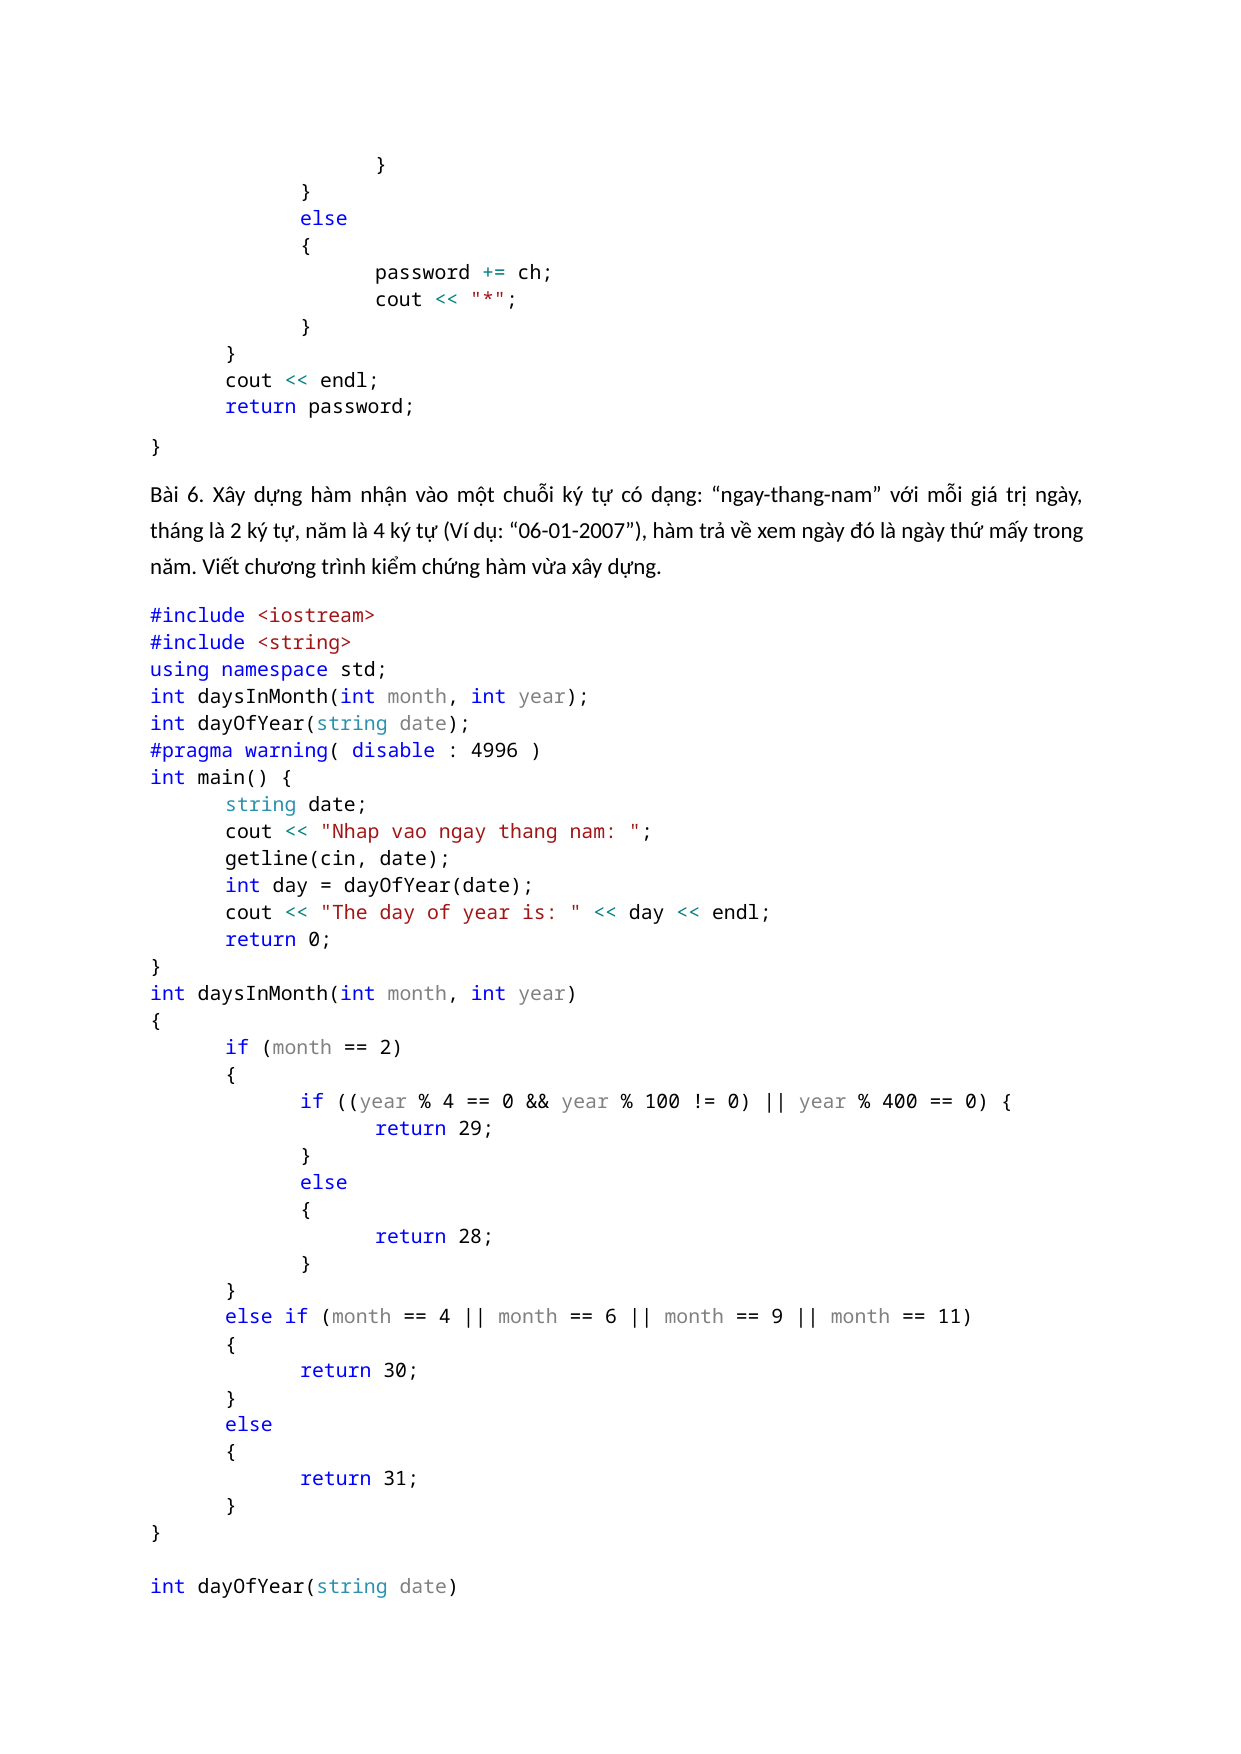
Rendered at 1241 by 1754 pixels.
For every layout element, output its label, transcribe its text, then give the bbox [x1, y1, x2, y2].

text { [150, 231, 1090, 258]
text int dayOfYear(string date) [150, 1573, 1090, 1599]
text cout << "*"; [150, 285, 1090, 312]
text else [150, 1411, 1090, 1438]
text cout << "The day of year is: " << day << endl; [150, 898, 1090, 925]
text #include <string> [150, 628, 1090, 655]
text getline(cin, date); [150, 844, 1090, 871]
text #pragma warning( disable : 4996 ) [150, 736, 1090, 763]
text if ((year % 4 == 0 && year % 100 != 0) || year % 400 == 0) { [150, 1087, 1090, 1114]
text return 30; [150, 1357, 1090, 1384]
text } [150, 1492, 1090, 1519]
text else [150, 1168, 1090, 1195]
text password += ch; [150, 258, 1090, 285]
text return 28; [150, 1222, 1090, 1249]
text using namespace std; [150, 655, 1090, 682]
text } [150, 177, 1090, 204]
text return 29; [150, 1114, 1090, 1141]
text } [150, 432, 1085, 459]
text else if (month == 4 || month == 6 || month == 9 || month == 11) [150, 1303, 1090, 1330]
text } [150, 1276, 1090, 1303]
text cout << "Nhap vao ngay thang nam: "; [150, 817, 1090, 844]
text } [150, 1249, 1090, 1276]
text { [150, 1195, 1090, 1222]
text int dayOfYear(string date); [150, 709, 1090, 736]
text { [150, 1330, 1090, 1357]
text return 0; [150, 925, 1090, 952]
text return password; [150, 393, 1090, 420]
text } [150, 150, 1090, 177]
text } [150, 339, 1090, 366]
text } [150, 1141, 1090, 1168]
text int daysInMonth(int month, int year) [150, 979, 1090, 1006]
text int main() { [150, 763, 1090, 790]
text else [150, 204, 1090, 231]
text int day = dayOfYear(date); [150, 871, 1090, 898]
text } [150, 312, 1090, 339]
text { [150, 1060, 1090, 1087]
text return 31; [150, 1465, 1090, 1492]
text } [150, 1384, 1090, 1411]
text } [150, 952, 1090, 979]
text int daysInMonth(int month, int year); [150, 682, 1090, 709]
text Bài 6. Xây dựng hàm nhận vào một chuỗi ký tự có dạng: “ngay-thang-nam” với mỗi giá trị ngày, tháng là 2 ký tự, năm là 4 ký tự (Ví dụ: “06-01-2007”), hàm trả về xem ngày đó là ngày thứ mấy trong năm. Viết chương trình kiểm chứng hàm vừa xây dựng. [150, 480, 1085, 581]
text { [150, 1438, 1090, 1465]
text #include <iostream> [150, 601, 1090, 628]
text string date; [150, 790, 1090, 817]
text if (month == 2) [150, 1033, 1090, 1060]
text { [150, 1006, 1090, 1033]
text } [150, 1519, 1090, 1546]
text cout << endl; [150, 366, 1090, 393]
